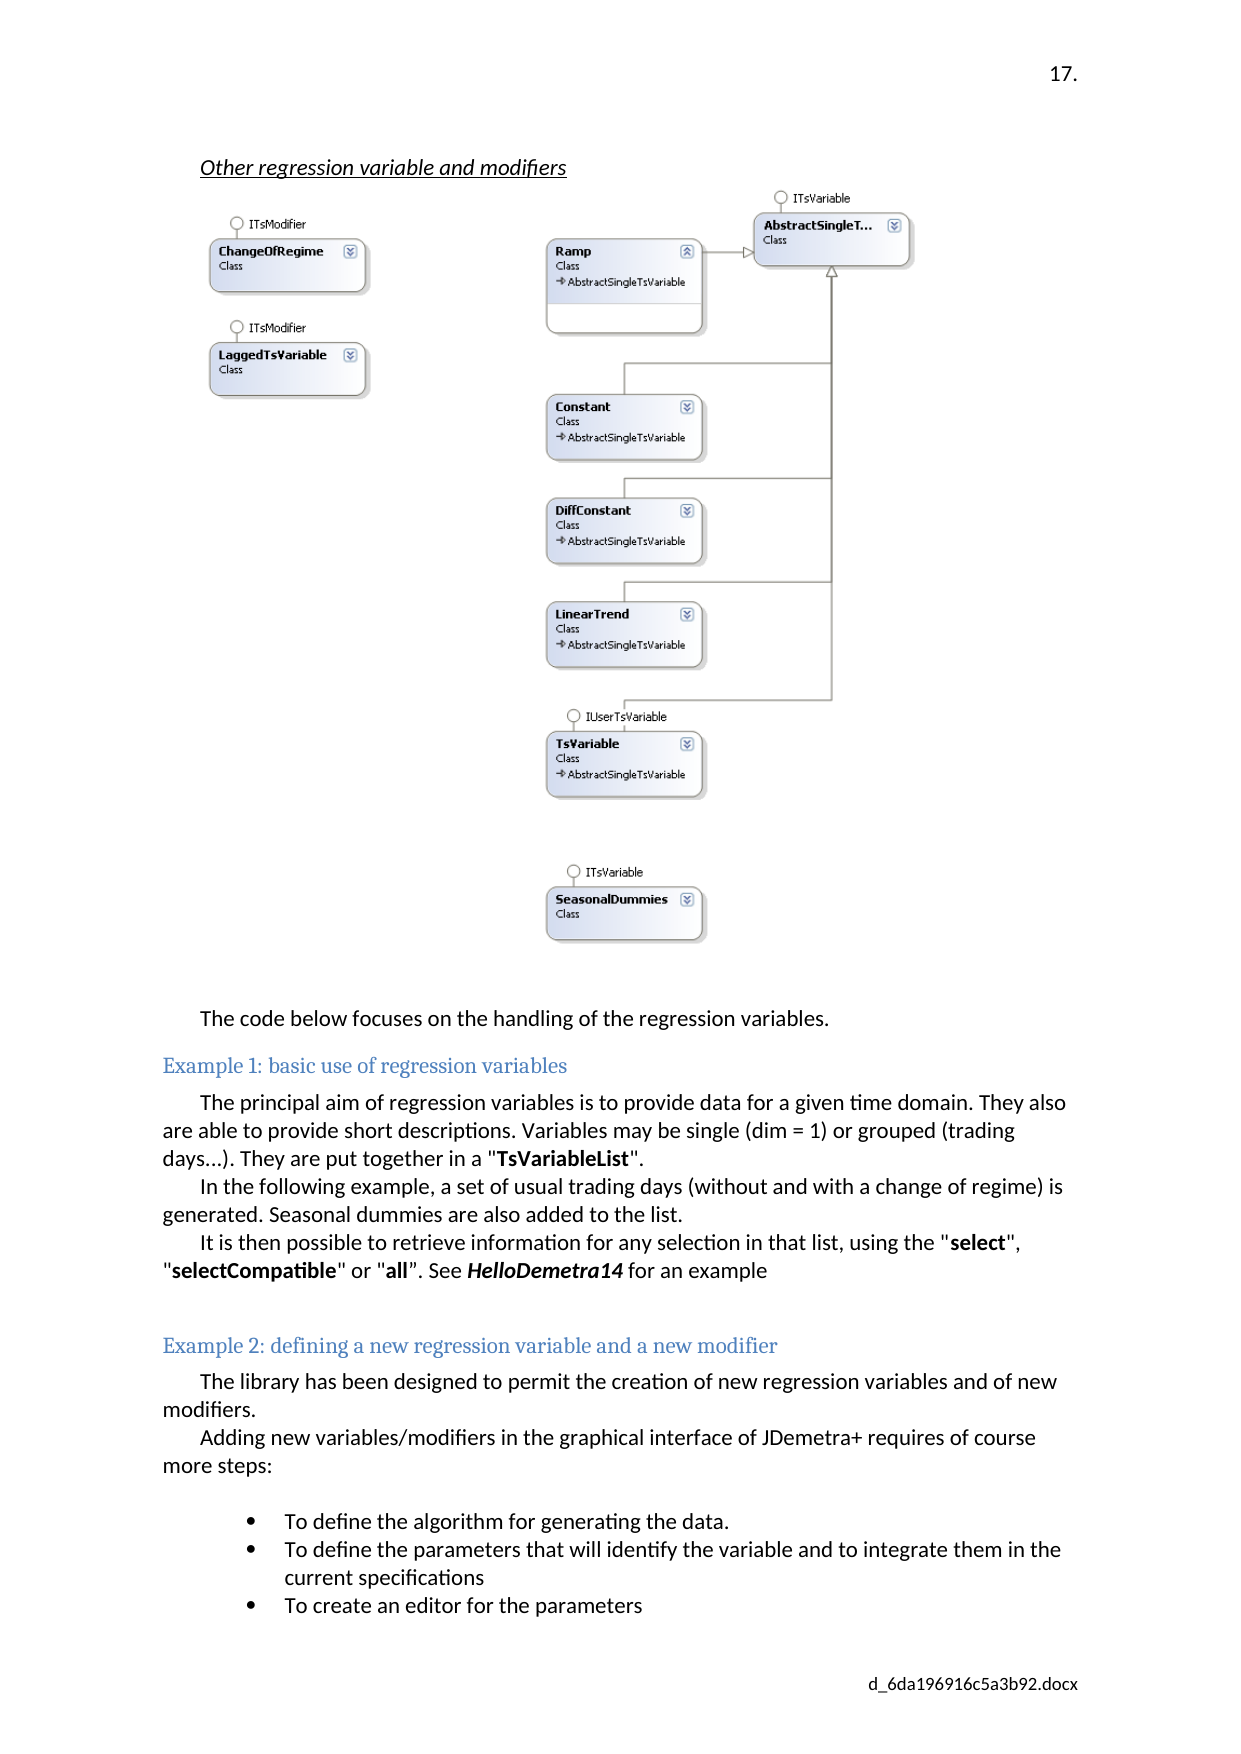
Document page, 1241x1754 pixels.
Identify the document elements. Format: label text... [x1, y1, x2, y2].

text Other regression variable and modifiers [162, 153, 1078, 181]
text The code below focuses on the handling of the regression variables. [162, 1004, 1078, 1032]
text In the following example, a set of usual trading days (without and with a change of regime) is generated. Seasonal dummies are also added to the list. [162, 1172, 1078, 1228]
text The principal aim of regression variables is to provide data for a given time domain. They also are able to provide short descriptions. Variables may be single (dim = 1) or grouped (trading days...). They are put together in a "TsVariableList". [162, 1088, 1078, 1172]
subtitle Example 2: defining a new regression variable and a new modifier [162, 1333, 1078, 1359]
subtitle Example 1: basic use of regression variables [162, 1053, 1078, 1079]
picture [200, 180, 919, 949]
text Adding new variables/modifiers in the graphical interface of JDemetra+ requires of course more steps: [162, 1423, 1078, 1479]
list To define the algorithm for generating the data. [247, 1507, 1078, 1536]
list To define the parameters that will identify the variable and to integrate them in the current specifications [247, 1536, 1078, 1592]
text It is then possible to retrieve information for any selection in that list, using the "select", "selectCompatible" or "all”. See HelloDemetra14 for an example [162, 1228, 1078, 1284]
list To create an editor for the parameters [247, 1592, 1078, 1619]
text The library has been designed to permit the creation of new regression variables and of new modifiers. [162, 1367, 1078, 1423]
